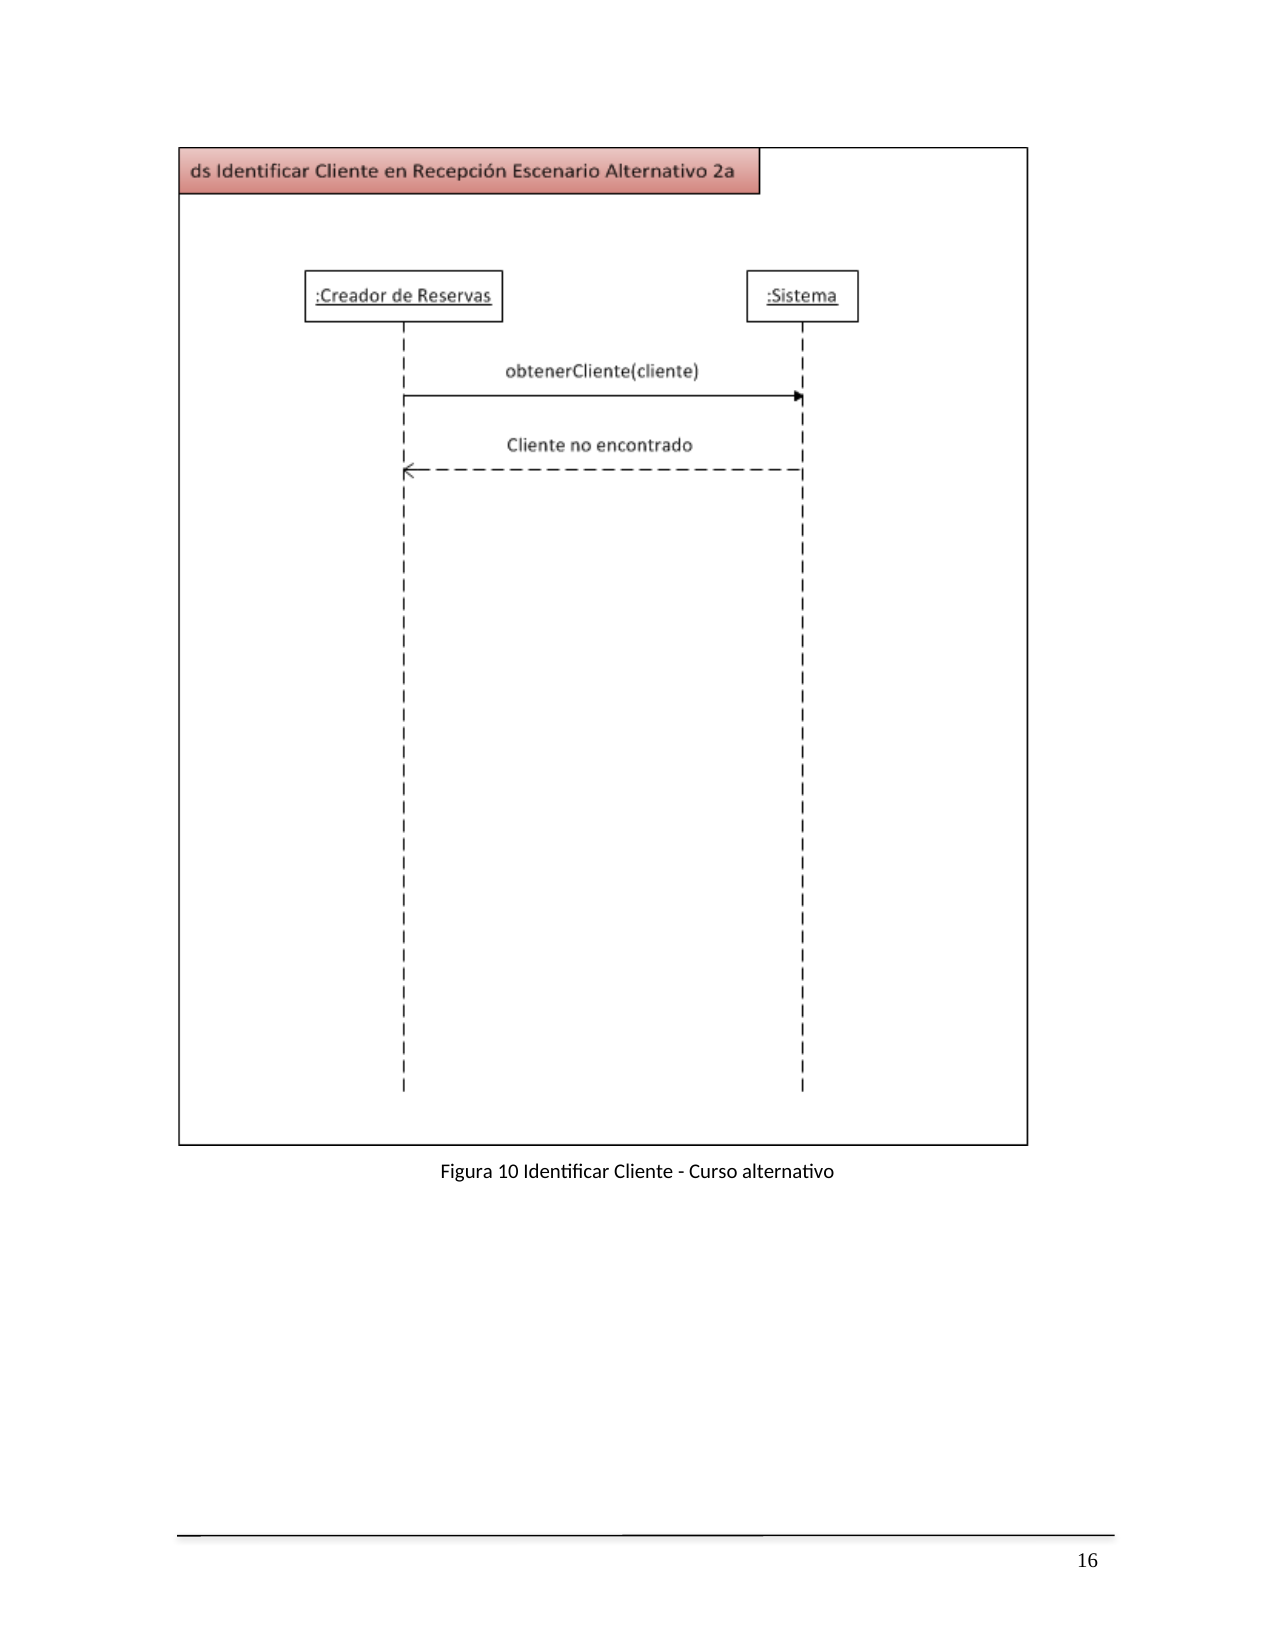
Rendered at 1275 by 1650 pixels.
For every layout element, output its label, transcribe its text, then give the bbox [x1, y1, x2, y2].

text Figura 10 Identificar Cliente - Curso alternativo [177, 1158, 1098, 1183]
picture [177, 147, 1030, 1146]
